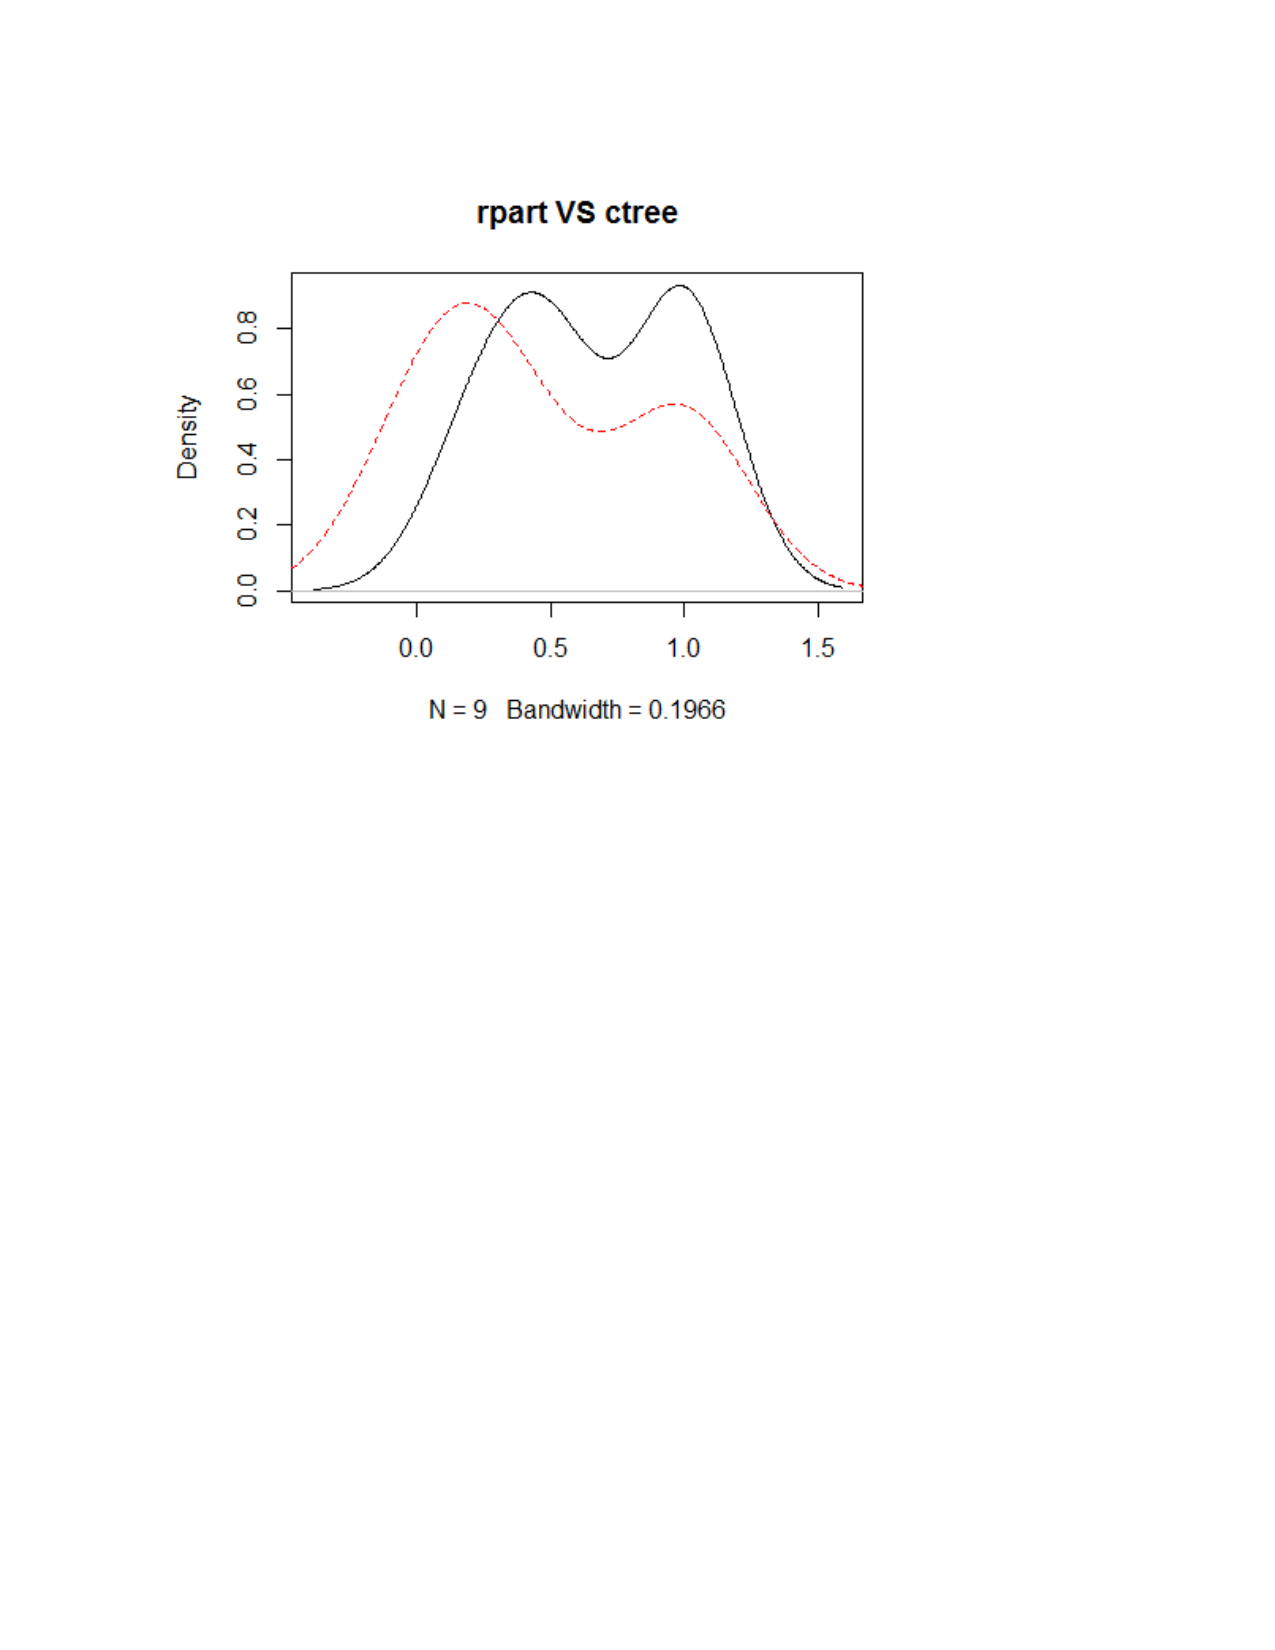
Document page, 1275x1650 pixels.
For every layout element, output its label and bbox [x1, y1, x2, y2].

picture [168, 150, 927, 757]
